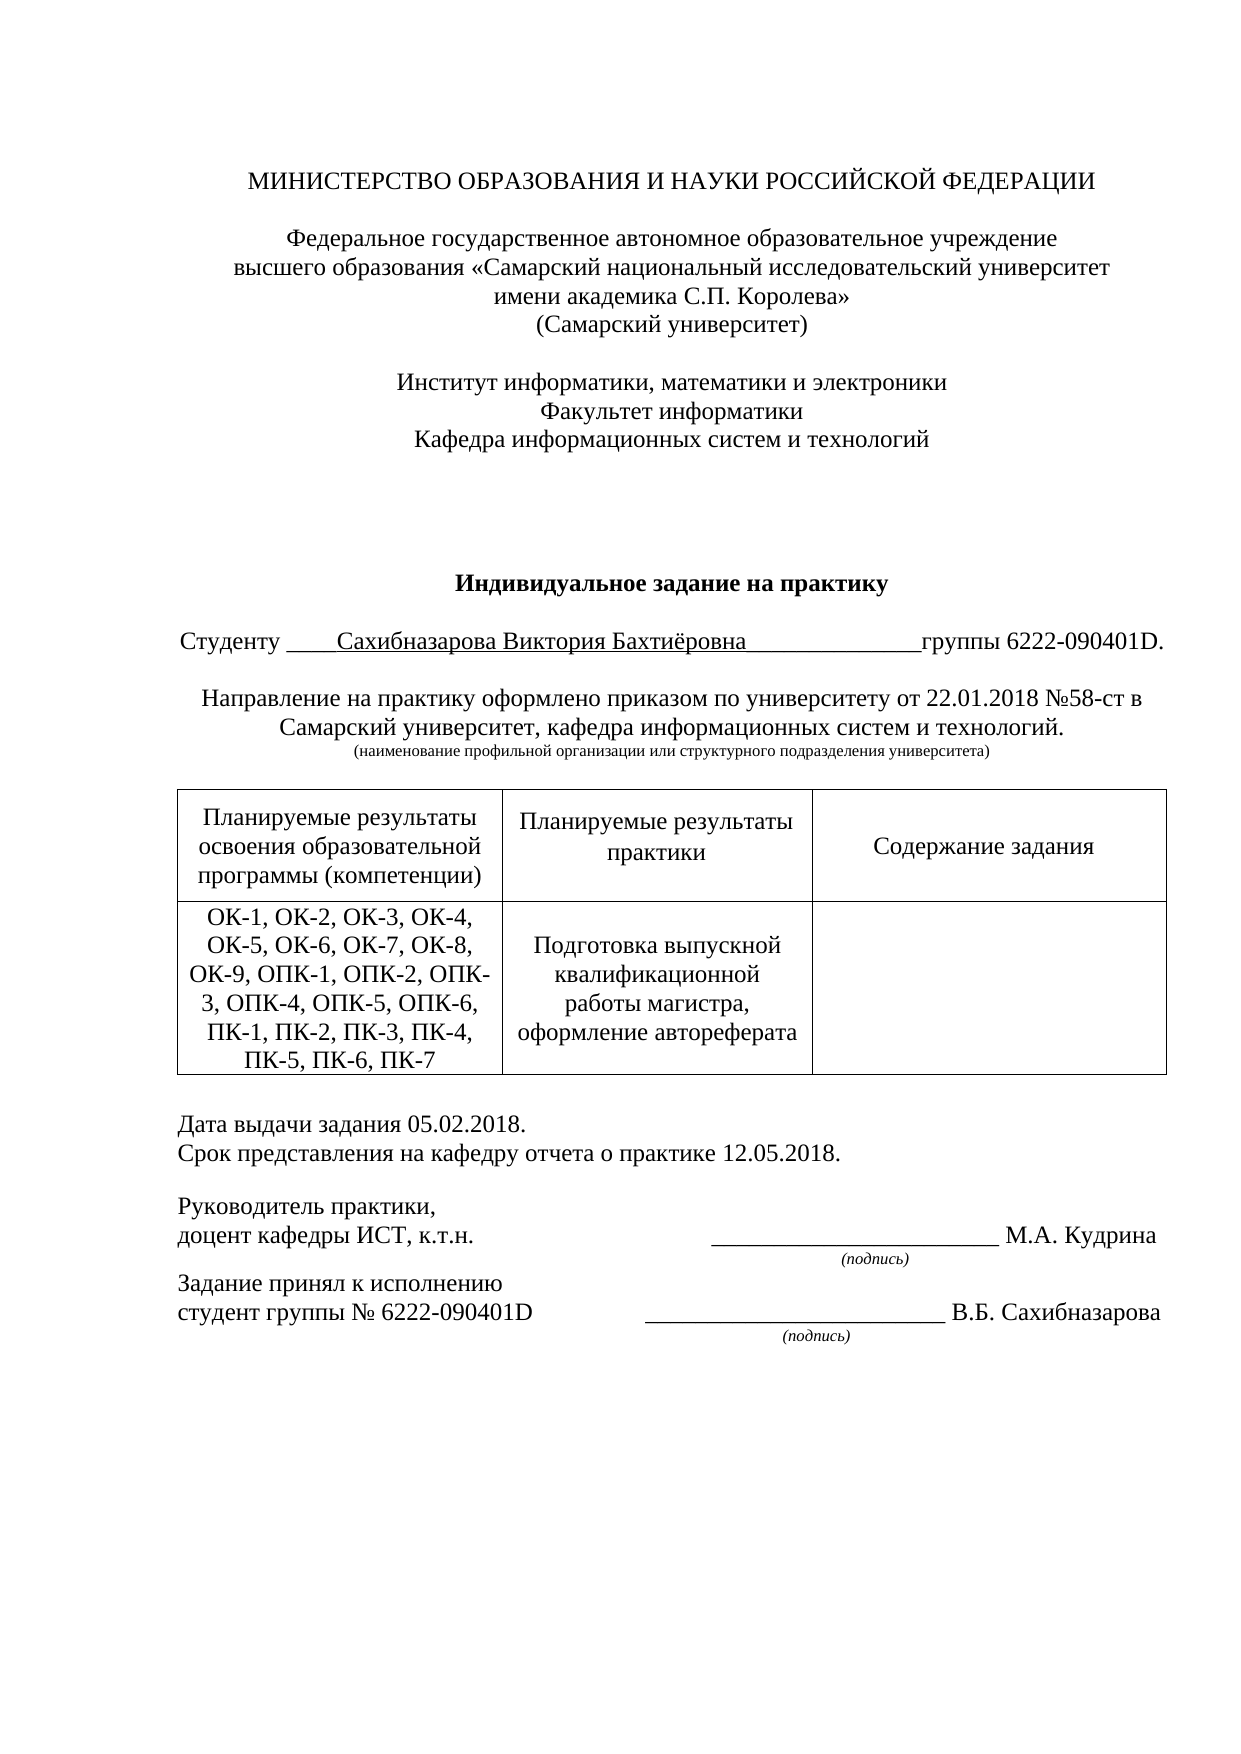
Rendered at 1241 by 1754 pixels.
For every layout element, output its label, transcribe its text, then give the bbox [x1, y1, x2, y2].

text Институт информатики, математики и электроники [177, 367, 1167, 396]
text Задание принял к исполнению [177, 1268, 1167, 1297]
table_header Планируемые результаты практики [503, 790, 812, 901]
text доцент кафедры ИСТ, к.т.н. _______________________ М.А. Кудрина [177, 1220, 1167, 1249]
table_cell ОК-1, ОК-2, ОК-3, ОК-4, ОК-5, ОК-6, ОК-7, ОК-8, ОК-9, ОПК-1, ОПК-2, ОПК-3, ОПК-4, ОПК-5, ОПК-6, ПК-1, ПК-2, ПК-3, ПК-4, ПК-5, ПК-6, ПК-7 [178, 902, 502, 1074]
text (Самарский университет) [177, 309, 1167, 338]
table_header Содержание задания [813, 790, 1166, 901]
text (наименование профильной организации или структурного подразделения университета) [177, 741, 1167, 760]
table_cell [813, 902, 1166, 1074]
text Индивидуальное задание на практику [177, 568, 1167, 597]
text Кафедра информационных систем и технологий [177, 424, 1167, 453]
text студент группы № 6222-090401D ________________________ В.Б. Сахибназарова [177, 1297, 1167, 1326]
table_cell Подготовка выпускной квалификационной работы магистра, оформление автореферата [503, 902, 812, 1074]
text имени академика С.П. Королева» [177, 281, 1167, 309]
table_header Планируемые результаты освоения образовательной программы (компетенции) [178, 790, 502, 901]
text Руководитель практики, [177, 1191, 1167, 1220]
text высшего образования «Самарский национальный исследовательский университет [177, 252, 1167, 281]
text Направление на практику оформлено приказом по университету от 22.01.2018 №58-ст в Самарский университет, кафедра информационных систем и технологий. [177, 683, 1167, 741]
text Федеральное государственное автономное образовательное учреждение [177, 223, 1167, 252]
text Студенту ____Сахибназарова Виктория Бахтиёровна______________группы 6222-090401D. [177, 626, 1167, 654]
text Факультет информатики [177, 396, 1167, 424]
text Дата выдачи задания 05.02.2018. [177, 1109, 1167, 1138]
text (подпись) [767, 1249, 1167, 1268]
text Срок представления на кафедру отчета о практике 12.05.2018. [177, 1138, 1167, 1166]
text МИНИСТЕРСТВО ОБРАЗОВАНИЯ И НАУКИ РОССИЙСКОЙ ФЕДЕРАЦИИ [177, 166, 1167, 194]
text (подпись) [709, 1326, 1167, 1345]
